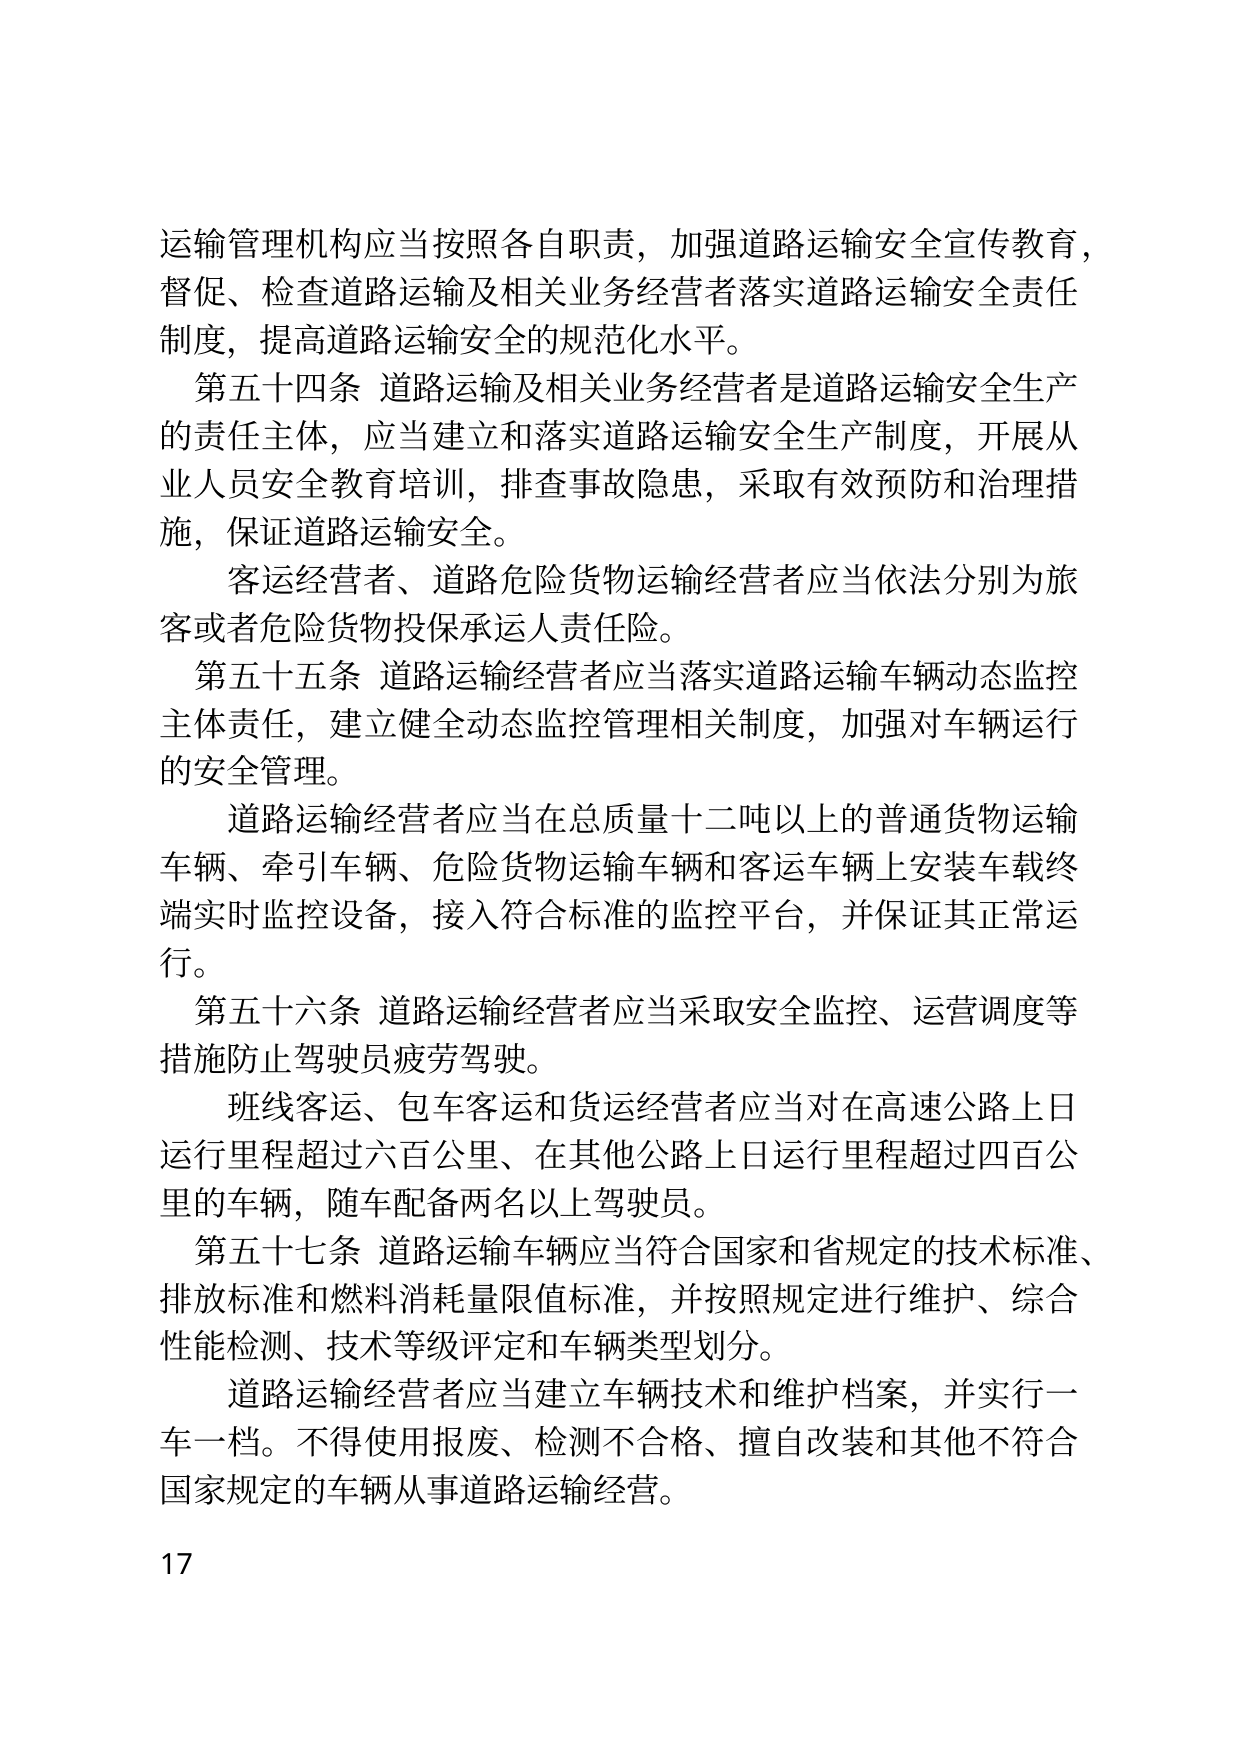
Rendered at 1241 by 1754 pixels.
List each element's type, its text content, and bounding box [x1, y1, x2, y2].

text 班线客运、包车客运和货运经营者应当对在高速公路上日运行里程超过六百公里、在其他公路上日运行里程超过四百公里的车辆，随车配备两名以上驾驶员。 [159, 1081, 1081, 1225]
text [159, 218, 1081, 362]
text 第五十六条 道路运输经营者应当采取安全监控、运营调度等措施防止驾驶员疲劳驾驶。 [159, 985, 1081, 1081]
text 道路运输经营者应当建立车辆技术和维护档案，并实行一车一档。不得使用报废、检测不合格、擅自改装和其他不符合国家规定的车辆从事道路运输经营。 [159, 1368, 1081, 1512]
text 客运经营者、道路危险货物运输经营者应当依法分别为旅客或者危险货物投保承运人责任险。 [159, 554, 1081, 650]
text 道路运输经营者应当在总质量十二吨以上的普通货物运输车辆、牵引车辆、危险货物运输车辆和客运车辆上安装车载终端实时监控设备，接入符合标准的监控平台，并保证其正常运行。 [159, 793, 1081, 985]
text 第五十四条 道路运输及相关业务经营者是道路运输安全生产的责任主体，应当建立和落实道路运输安全生产制度，开展从业人员安全教育培训，排查事故隐患，采取有效预防和治理措施，保证道路运输安全。 [159, 362, 1081, 554]
text 第五十七条 道路运输车辆应当符合国家和省规定的技术标准、排放标准和燃料消耗量限值标准，并按照规定进行维护、综合性能检测、技术等级评定和车辆类型划分。 [159, 1225, 1081, 1368]
text 第五十五条 道路运输经营者应当落实道路运输车辆动态监控主体责任，建立健全动态监控管理相关制度，加强对车辆运行的安全管理。 [159, 650, 1081, 793]
